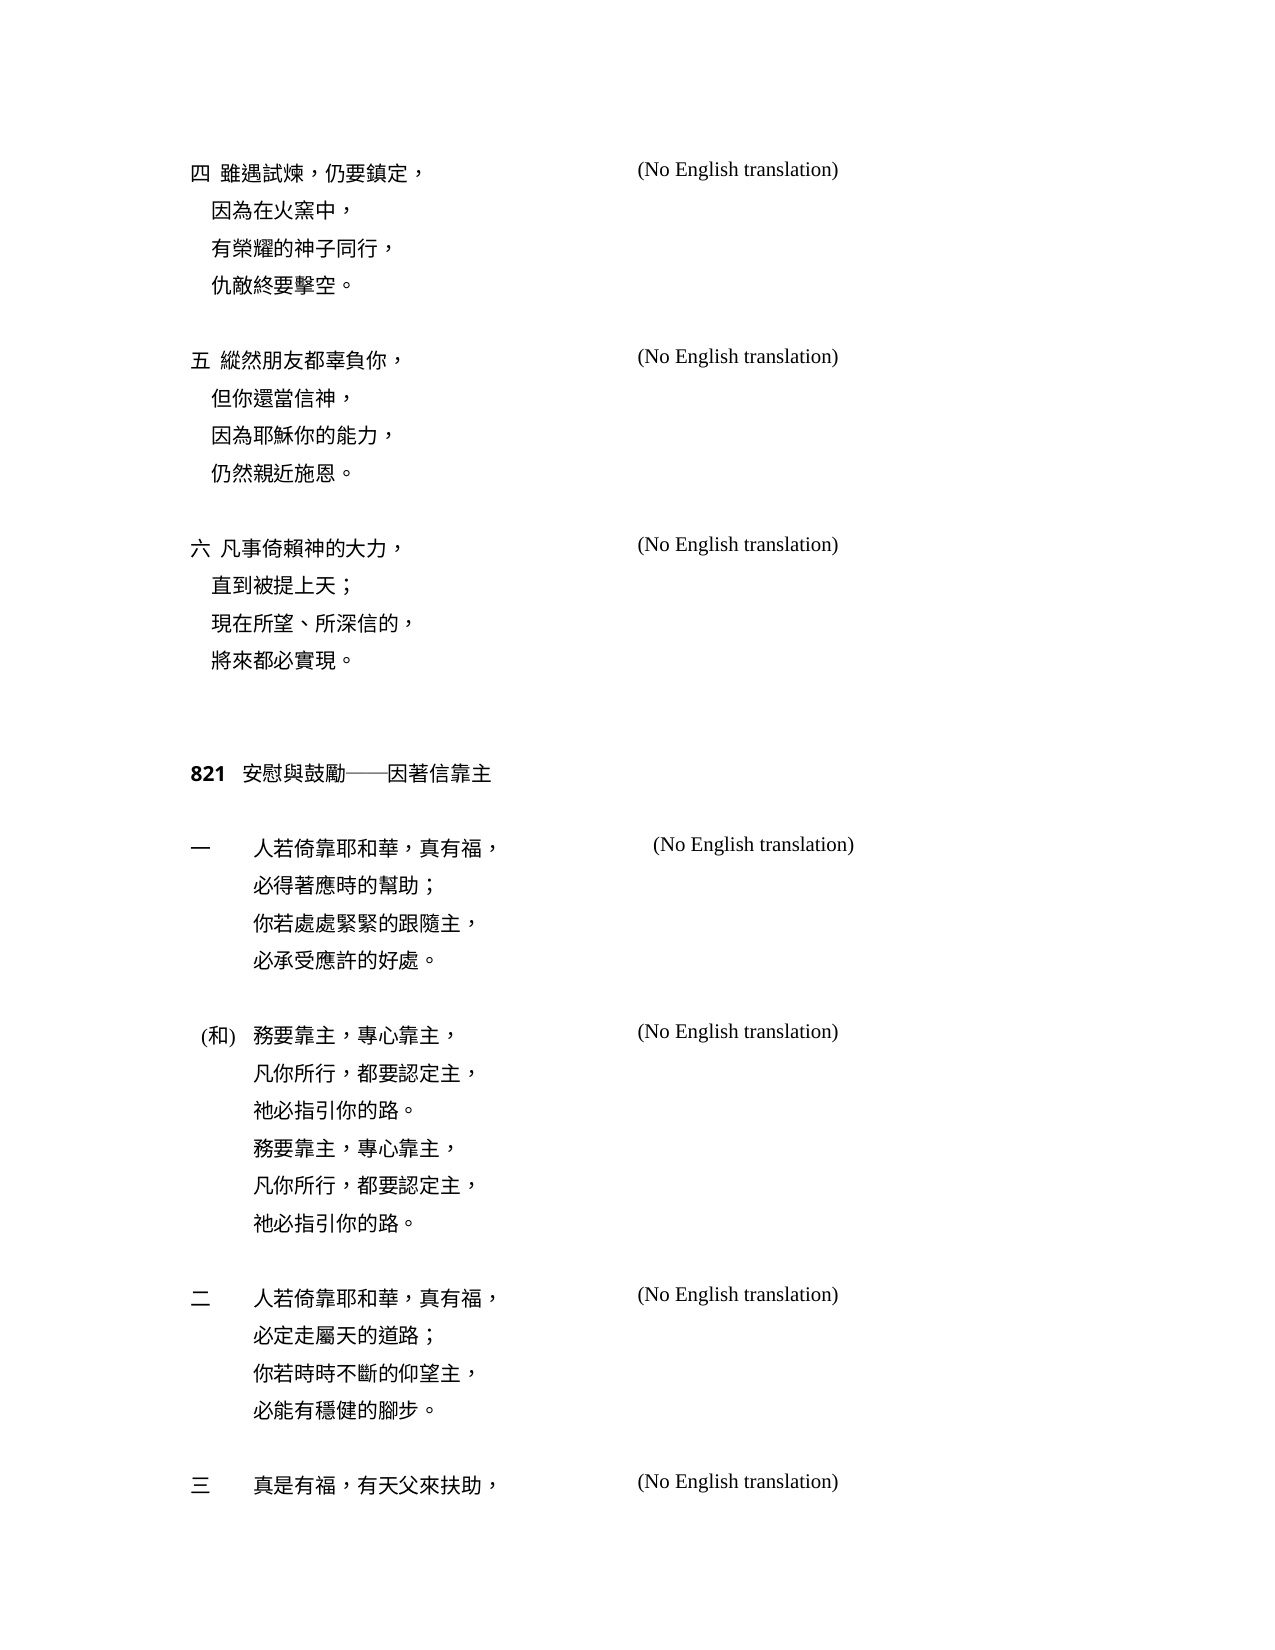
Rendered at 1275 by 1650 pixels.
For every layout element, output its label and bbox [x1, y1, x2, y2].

table_header [619, 150, 1200, 1500]
table_header [188, 150, 619, 1500]
